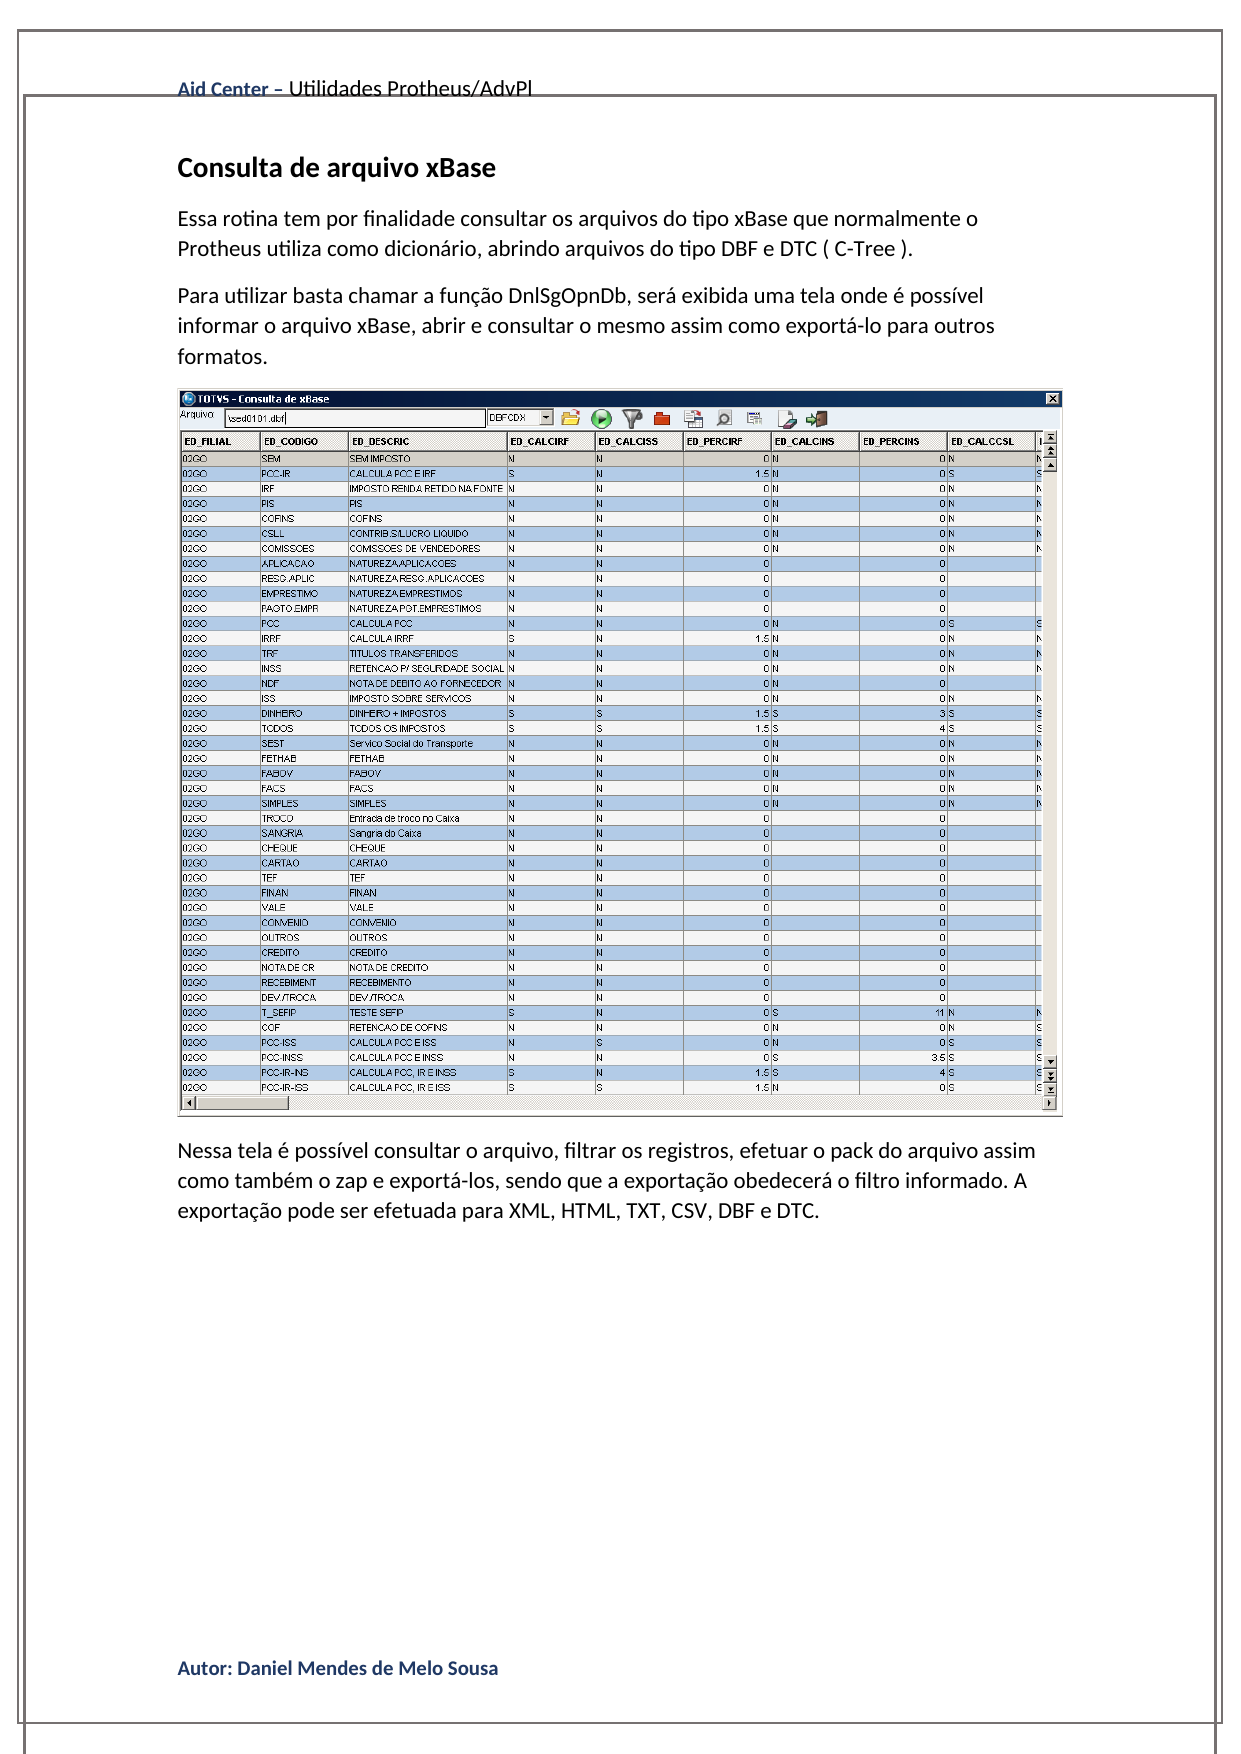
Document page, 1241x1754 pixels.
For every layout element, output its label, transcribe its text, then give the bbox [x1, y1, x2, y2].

picture [177, 388, 1063, 1117]
text Nessa tela é possível consultar o arquivo, filtrar os registros, efetuar o pack do arquivo assim como também o zap e exportá-los, sendo que a exportação obedecerá o filtro informado. A exportação pode ser efetuada para XML, HTML, TXT, CSV, DBF e DTC. [177, 1136, 1063, 1224]
text Essa rotina tem por finalidade consultar os arquivos do tipo xBase que normalmente o Protheus utiliza como dicionário, abrindo arquivos do tipo DBF e DTC ( C-Tree ). [177, 204, 1063, 262]
text Consulta de arquivo xBase [177, 149, 1063, 185]
text Para utilizar basta chamar a função DnlSgOpnDb, será exibida uma tela onde é possível informar o arquivo xBase, abrir e consultar o mesmo assim como exportá-lo para outros formatos. [177, 281, 1063, 370]
